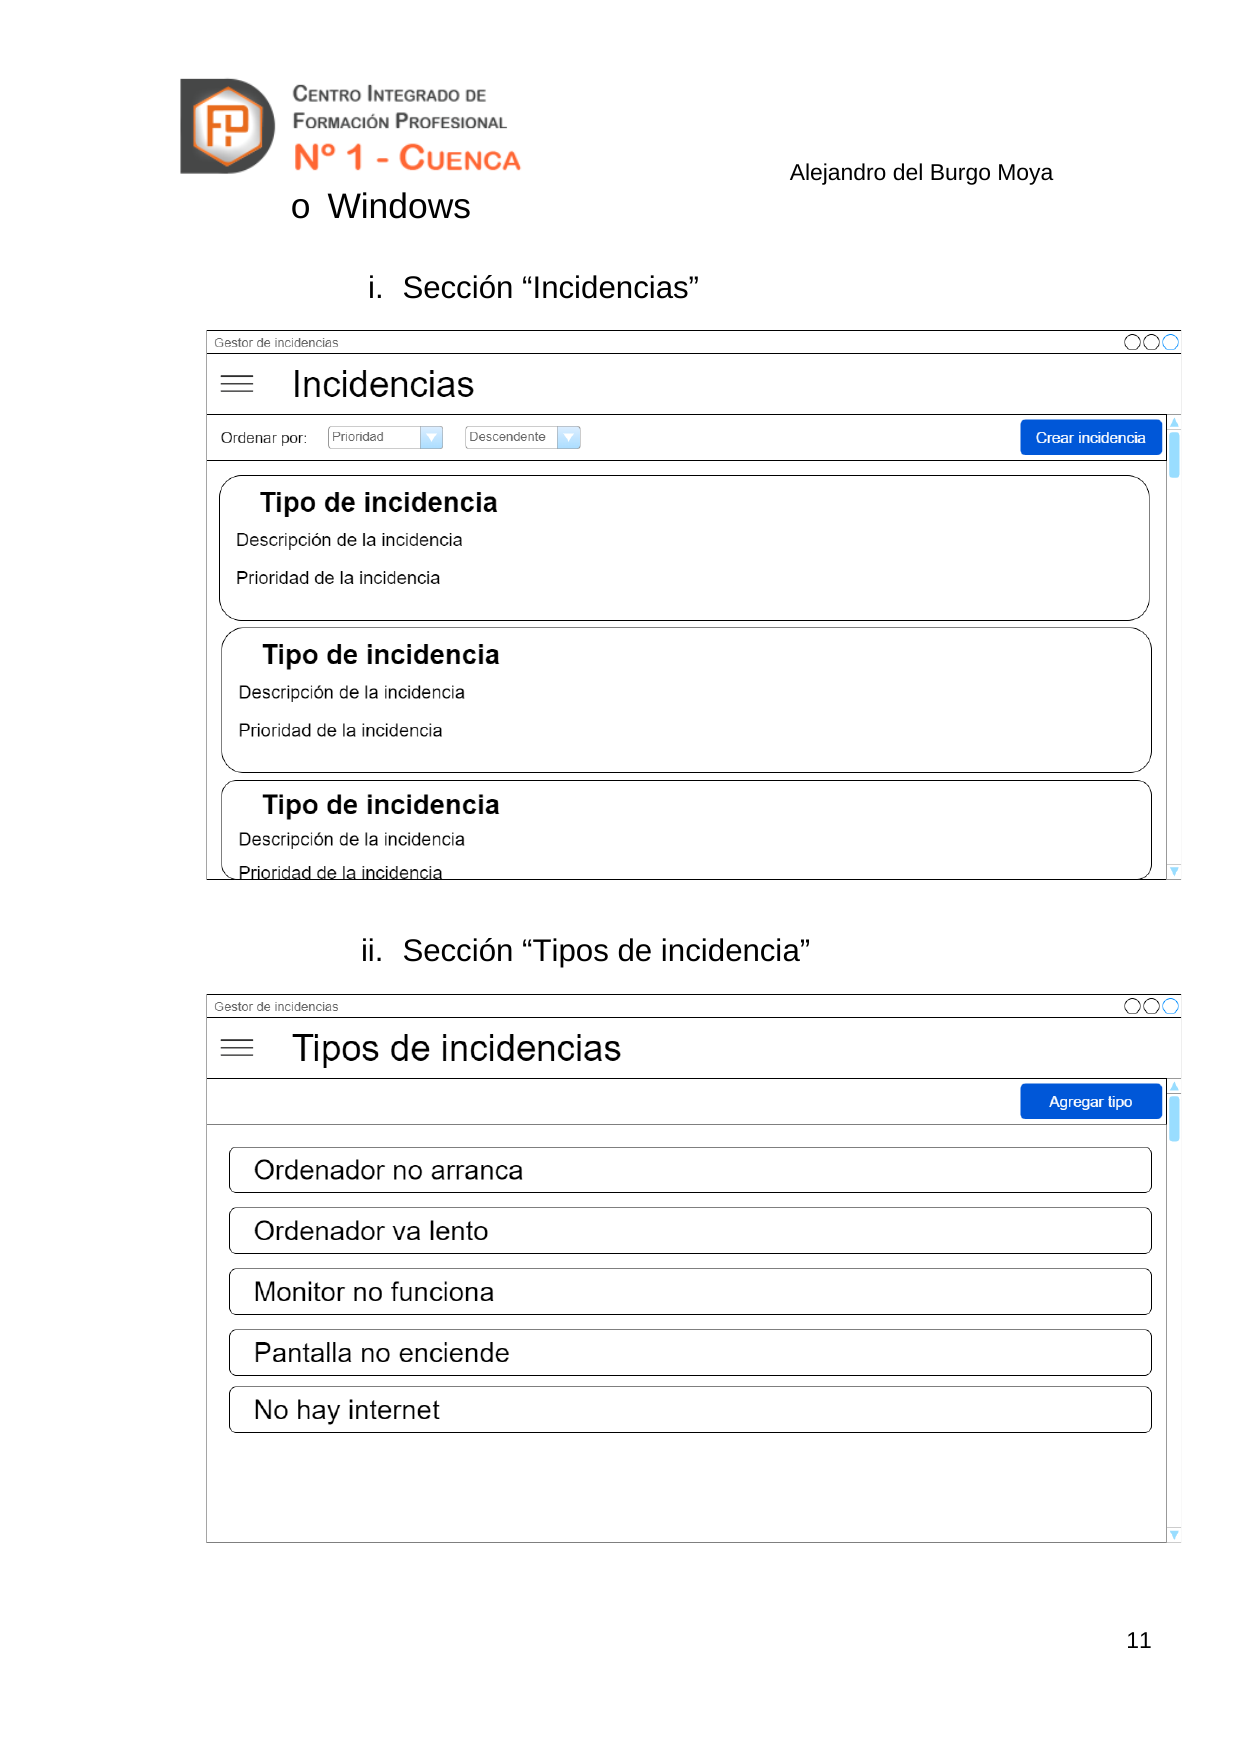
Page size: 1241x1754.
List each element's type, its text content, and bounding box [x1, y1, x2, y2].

subtitle Windows [290, 185, 1152, 229]
subtitle Sección “Incidencias” [383, 269, 1152, 305]
picture [206, 994, 1182, 1543]
picture [206, 330, 1182, 884]
picture [177, 73, 539, 181]
subtitle Sección “Tipos de incidencia” [383, 932, 1152, 968]
